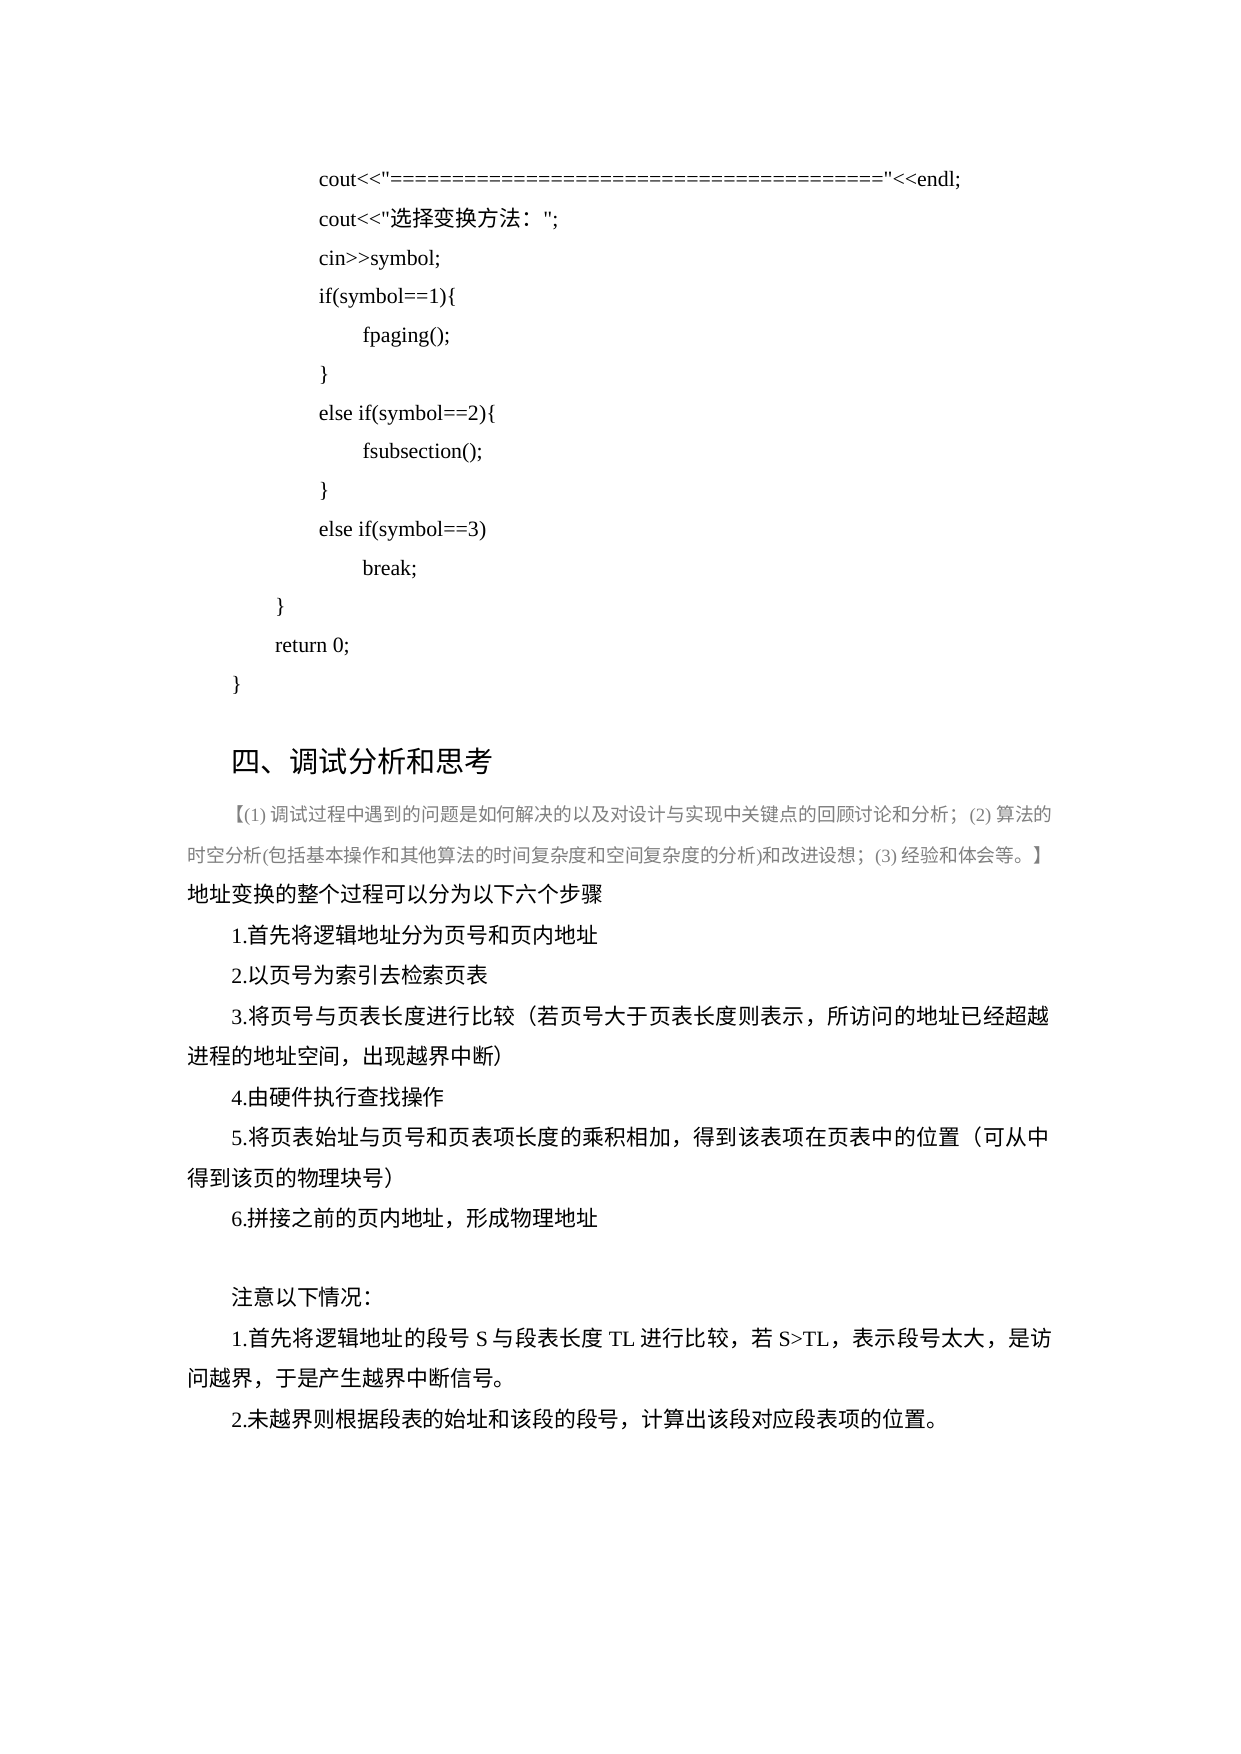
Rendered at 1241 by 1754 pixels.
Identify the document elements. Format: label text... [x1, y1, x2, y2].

text 3.将页号与页表长度进行比较（若页号大于页表长度则表示，所访问的地址已经超越进程的地址空间，出现越界中断） [187, 998, 1053, 1071]
text } [187, 667, 1053, 700]
text 1.首先将逻辑地址分为页号和页内地址 [187, 917, 1053, 950]
text } [187, 357, 1053, 390]
text cout<<"选择变换方法："; [187, 201, 1053, 233]
text else if(symbol==3) [187, 512, 1053, 545]
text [187, 162, 1053, 194]
subtitle 四、调试分析和思考 [187, 739, 1053, 781]
text 1.首先将逻辑地址的段号S与段表长度TL进行比较，若S>TL，表示段号太大，是访问越界，于是产生越界中断信号。 [187, 1320, 1053, 1393]
text 2.以页号为索引去检索页表 [187, 958, 1053, 990]
text cin>>symbol; [187, 241, 1053, 274]
text 地址变换的整个过程可以分为以下六个步骤 [187, 877, 1053, 909]
text 注意以下情况： [187, 1280, 1053, 1312]
text } [187, 474, 1053, 506]
text 【(1) 调试过程中遇到的问题是如何解决的以及对设计与实现中关键点的回顾讨论和分析；(2) 算法的时空分析(包括基本操作和其他算法的时间复杂度和空间复杂度的分析)和改进设想；(3) 经验和体会等。】 [187, 797, 1053, 870]
text return 0; [187, 629, 1053, 661]
text 6.拼接之前的页内地址，形成物理地址 [187, 1201, 1053, 1233]
text } [187, 590, 1053, 622]
text fpaging(); [187, 319, 1053, 351]
text 4.由硬件执行查找操作 [187, 1079, 1053, 1112]
text 2.未越界则根据段表的始址和该段的段号，计算出该段对应段表项的位置。 [187, 1401, 1053, 1434]
text break; [187, 551, 1053, 584]
text if(symbol==1){ [187, 280, 1053, 312]
text else if(symbol==2){ [187, 396, 1053, 429]
text 5.将页表始址与页号和页表项长度的乘积相加，得到该表项在页表中的位置（可从中得到该页的物理块号） [187, 1120, 1053, 1193]
text fsubsection(); [187, 435, 1053, 467]
